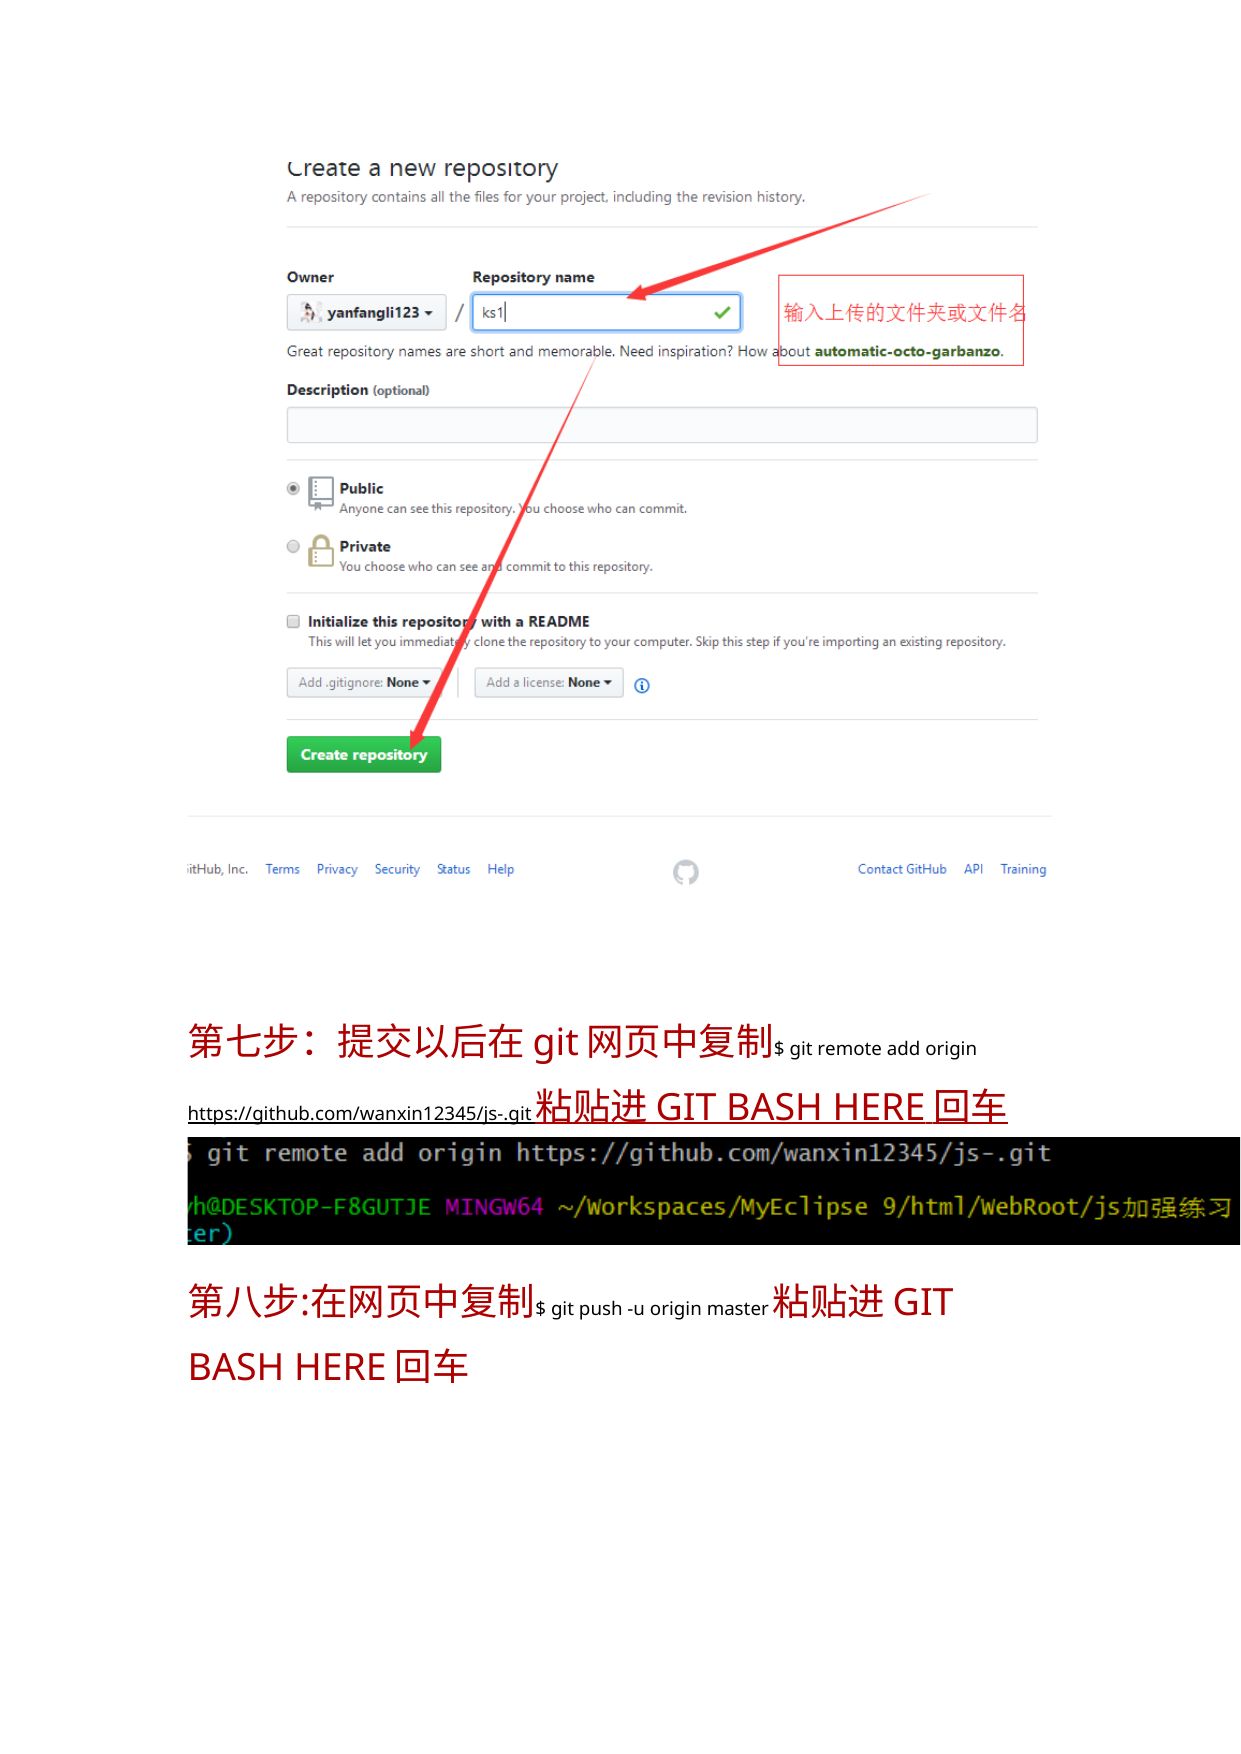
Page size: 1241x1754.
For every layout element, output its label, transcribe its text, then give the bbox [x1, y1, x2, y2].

picture [187, 162, 1053, 997]
text 第八步:在网页中复制$ git push -u origin master粘贴进GIT BASH HERE回车 [187, 1267, 1053, 1397]
picture [187, 1137, 1241, 1245]
text 第七步：提交以后在git网页中复制$ git remote add origin https://github.com/wanxin12345/js-.git粘贴进GIT BASH HERE回车 [187, 1007, 1053, 1137]
